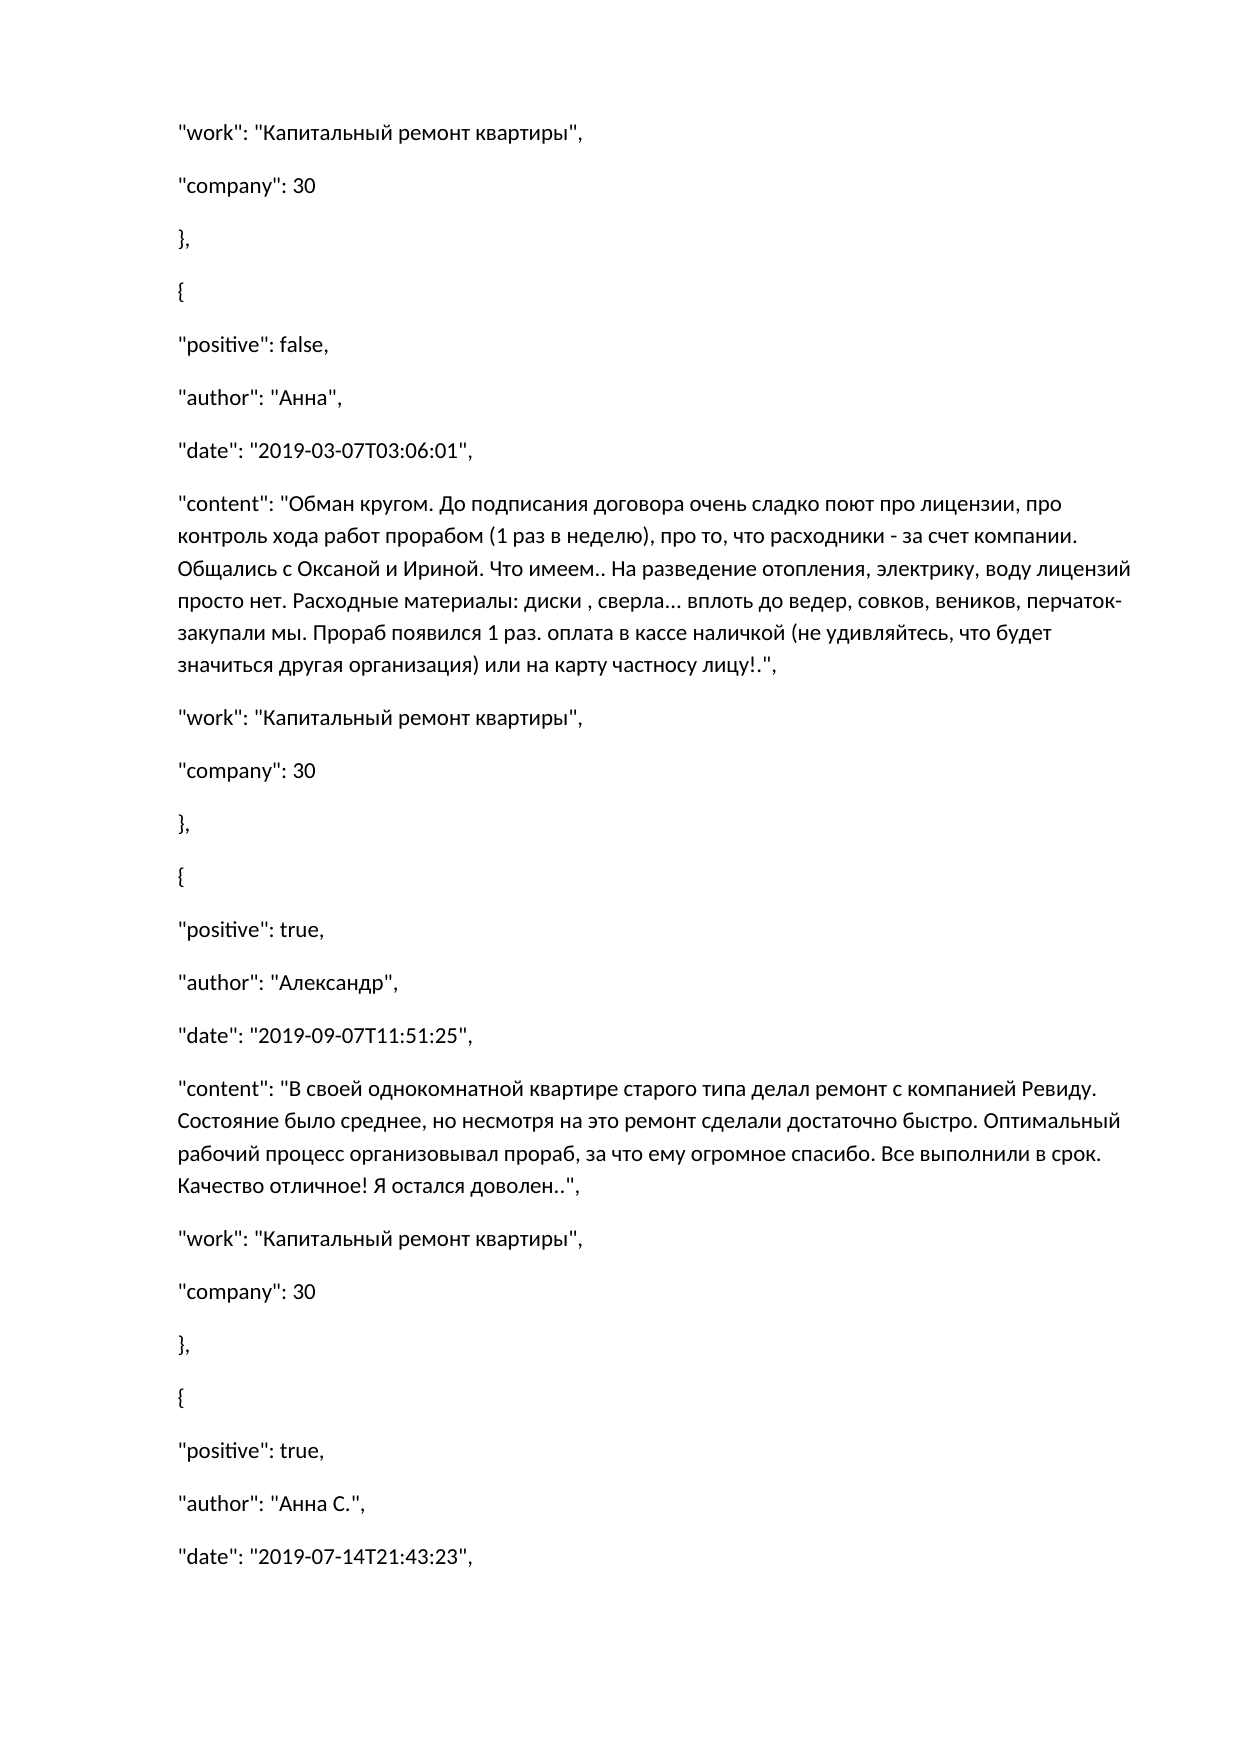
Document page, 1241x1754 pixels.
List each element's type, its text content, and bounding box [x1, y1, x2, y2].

text { [177, 277, 1152, 305]
text }, [177, 809, 1152, 837]
text "work": "Капитальный ремонт квартиры", [177, 703, 1152, 731]
text "content": "Обман кругом. До подписания договора очень сладко поют про лицензии, про контроль хода работ прорабом (1 раз в неделю), про то, что расходники - за счет компании. Общались с Оксаной и Ириной. Что имеем.. На разведение отопления, электрику, воду лицензий просто нет. Расходные материалы: диски , сверла... вплоть до ведер, совков, веников, перчаток- закупали мы. Прораб появился 1 раз. оплата в кассе наличкой (не удивляйтесь, что будет значиться другая организация) или на карту частносу лицу!.", [177, 489, 1152, 678]
text "company": 30 [177, 1277, 1152, 1305]
text "author": "Анна", [177, 383, 1152, 411]
text { [177, 1383, 1152, 1411]
text "author": "Александр", [177, 968, 1152, 996]
text }, [177, 224, 1152, 252]
text "date": "2019-03-07T03:06:01", [177, 436, 1152, 464]
text "date": "2019-09-07T11:51:25", [177, 1021, 1152, 1049]
text { [177, 862, 1152, 890]
text "positive": false, [177, 330, 1152, 358]
text "date": "2019-07-14T21:43:23", [177, 1542, 1152, 1570]
text "content": "В своей однокомнатной квартире старого типа делал ремонт с компанией Ревиду. Состояние было среднее, но несмотря на это ремонт сделали достаточно быстро. Оптимальный рабочий процесс организовывал прораб, за что ему огромное спасибо. Все выполнили в срок. Качество отличное! Я остался доволен..", [177, 1074, 1152, 1199]
text "company": 30 [177, 171, 1152, 199]
text "work": "Капитальный ремонт квартиры", [177, 1224, 1152, 1252]
text "company": 30 [177, 756, 1152, 784]
text "positive": true, [177, 915, 1152, 943]
text "positive": true, [177, 1436, 1152, 1464]
text }, [177, 1330, 1152, 1358]
text "work": "Капитальный ремонт квартиры", [177, 118, 1152, 146]
text "author": "Анна С.", [177, 1489, 1152, 1517]
